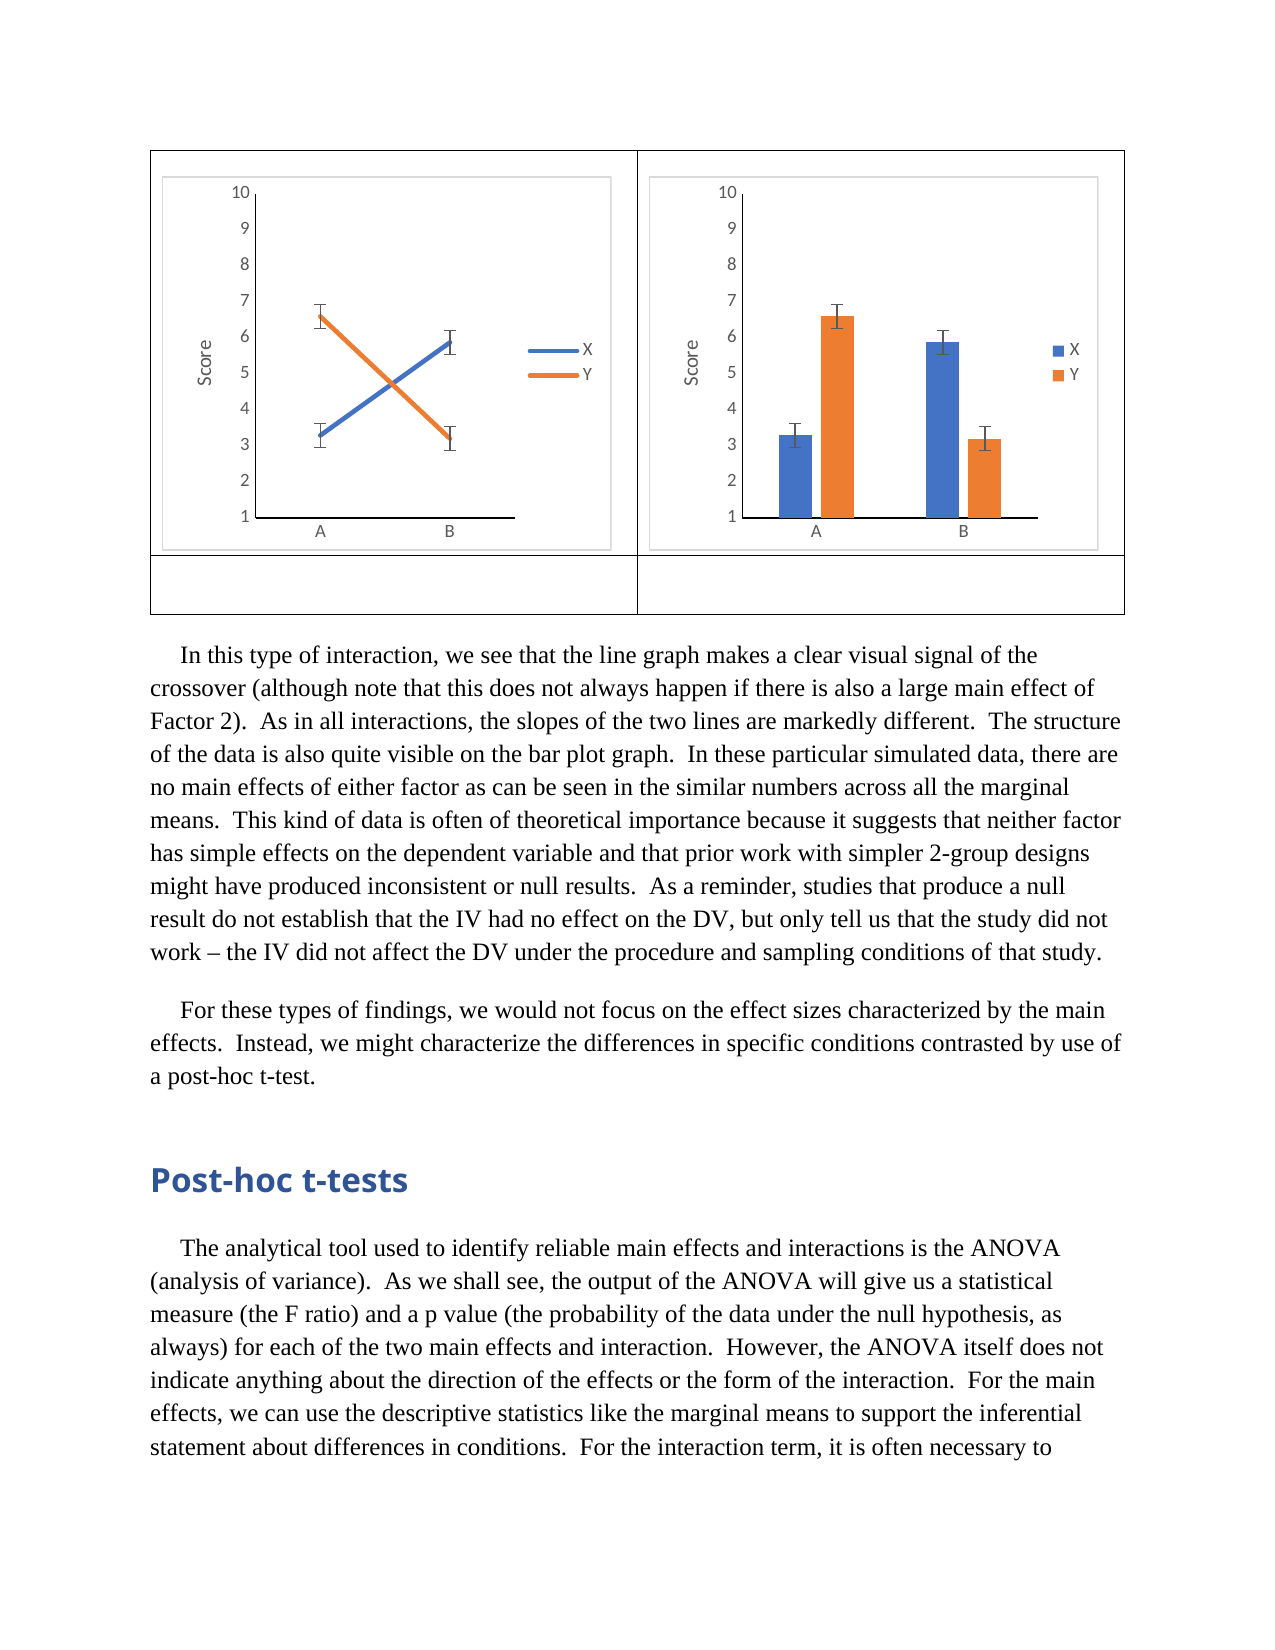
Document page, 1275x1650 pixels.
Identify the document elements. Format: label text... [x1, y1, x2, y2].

table_header [638, 151, 1124, 555]
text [150, 1233, 1125, 1460]
table_cell [151, 556, 637, 614]
table_header [151, 151, 637, 555]
table_cell [638, 556, 1124, 614]
subtitle Post-hoc t-tests [150, 1156, 1125, 1202]
text In this type of interaction, we see that the line graph makes a clear visual signal of the crossover (although note that this does not always happen if there is also a large main effect of Factor 2). As in all interactions, the slopes of the two lines are markedly different. The structure of the data is also quite visible on the bar plot graph. In these particular simulated data, there are no main effects of either factor as can be seen in the similar numbers across all the marginal means. This kind of data is often of theoretical importance because it suggests that neither factor has simple effects on the dependent variable and that prior work with simpler 2-group designs might have produced inconsistent or null results. As a reminder, studies that produce a null result do not establish that the IV had no effect on the DV, but only tell us that the study did not work – the IV did not affect the DV under the procedure and sampling conditions of that study. [150, 640, 1125, 966]
text For these types of findings, we would not focus on the effect sizes characterized by the main effects. Instead, we might characterize the differences in specific conditions contrasted by use of a post-hoc t-test. [150, 995, 1125, 1090]
